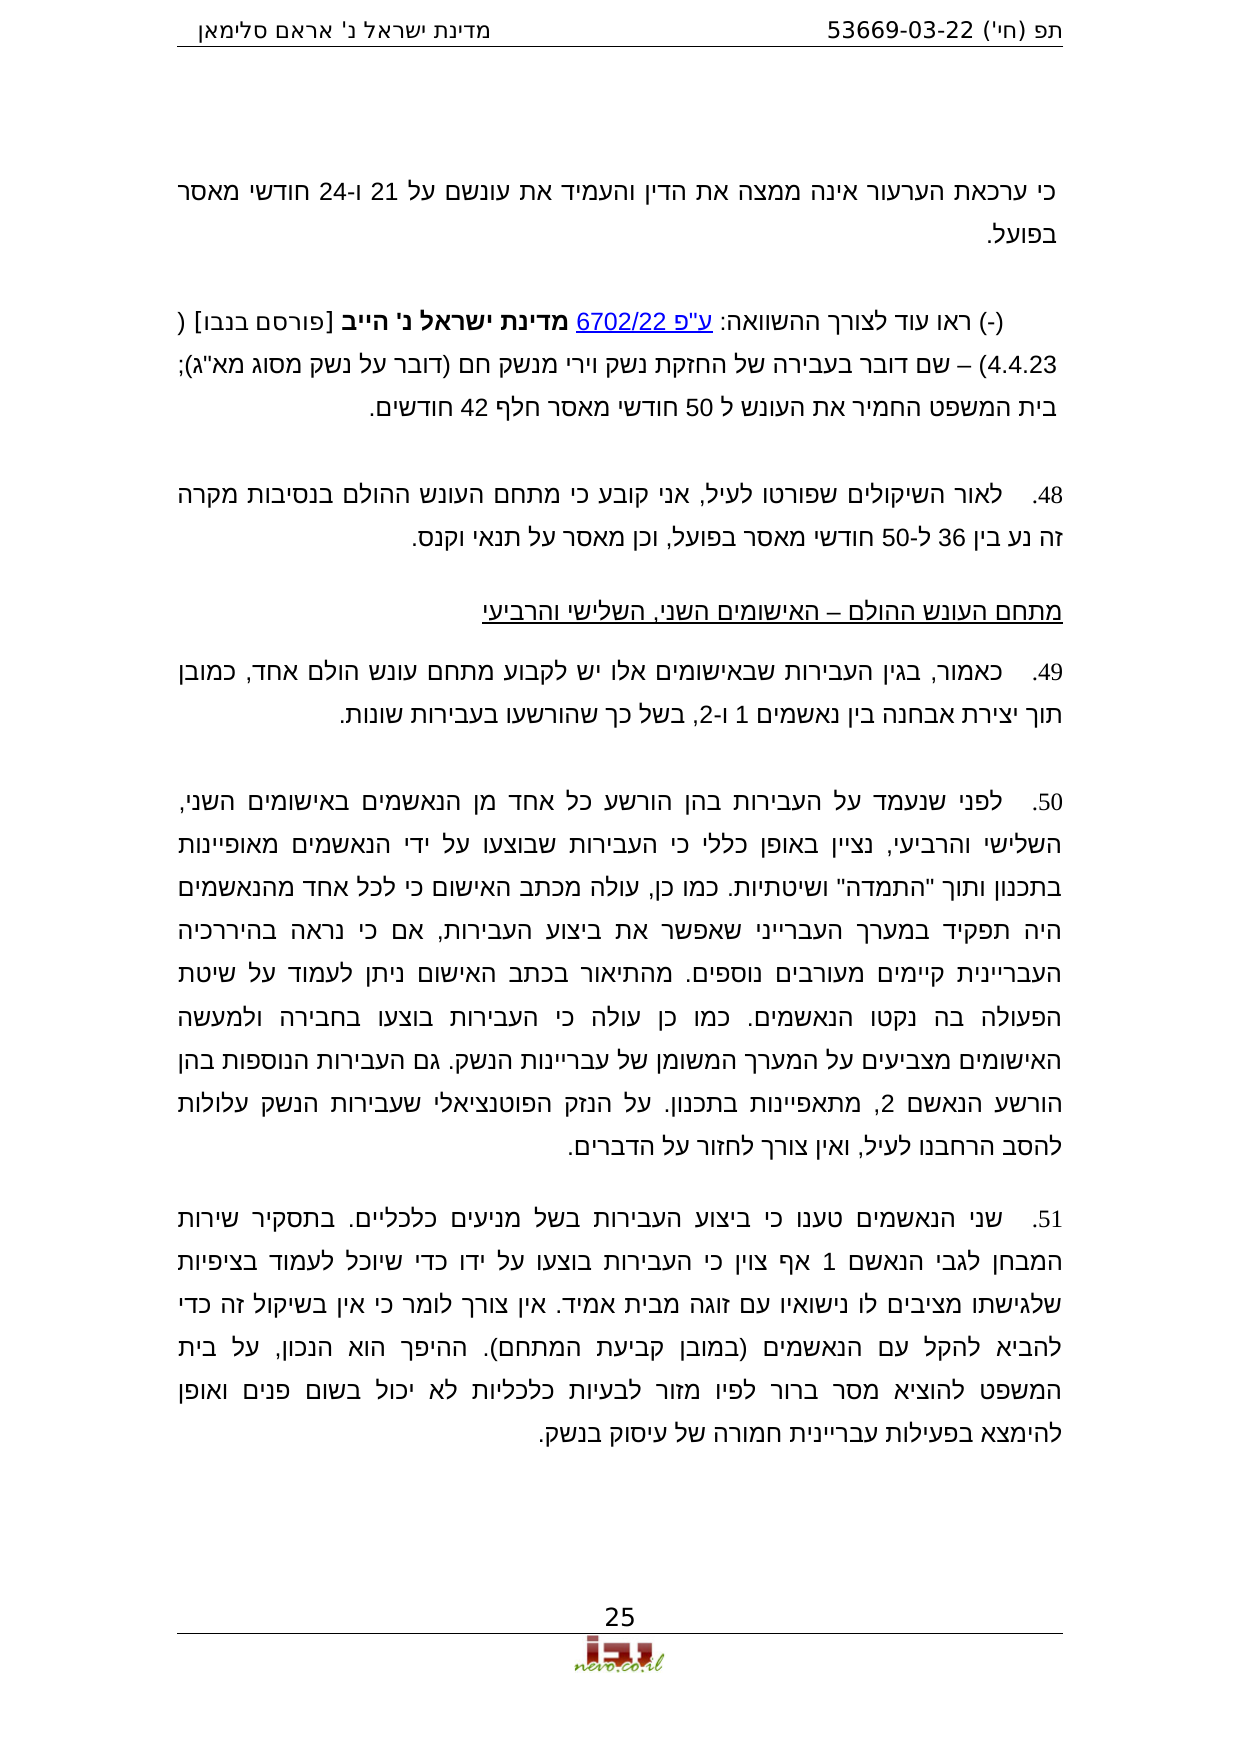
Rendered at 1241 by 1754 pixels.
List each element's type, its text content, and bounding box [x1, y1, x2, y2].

list לפני שנעמד על העבירות בהן הורשע כל אחד מן הנאשמים באישומים השני, השלישי והרביעי, נציין באופן כללי כי העבירות שבוצעו על ידי הנאשמים מאופיינות בתכנון ותוך "התמדה" ושיטתיות. כמו כן, עולה מכתב האישום כי לכל אחד מהנאשמים היה תפקיד במערך העברייני שאפשר את ביצוע העבירות, אם כי נראה בהיררכיה העבריינית קיימים מעורבים נוספים. מהתיאור בכתב האישום ניתן לעמוד על שיטת הפעולה בה נקטו הנאשמים. כמו כן עולה כי העבירות בוצעו בחבירה ולמעשה האישומים מצביעים על המערך המשומן של עבריינות הנשק. גם העבירות הנוספות בהן הורשע הנאשם 2, מתאפיינות בתכנון. על הנזק הפוטנציאלי שעבירות הנשק עלולות להסב הרחבנו לעיל, ואין צורך לחזור על הדברים. [177, 787, 1063, 1161]
list כאמור, בגין העבירות שבאישומים אלו יש לקבוע מתחם עונש הולם אחד, כמובן תוך יצירת אבחנה בין נאשמים 1 ו-2, בשל כך שהורשעו בעבירות שונות. [177, 657, 1063, 729]
list לאור השיקולים שפורטו לעיל, אני קובע כי מתחם העונש ההולם בנסיבות מקרה זה נע בין 36 ל-50 חודשי מאסר בפועל, וכן מאסר על תנאי וקנס. [177, 480, 1063, 552]
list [177, 177, 1057, 249]
list (-) ראו עוד לצורך ההשוואה: ע"פ 6702/22 מדינת ישראל נ' הייב [פורסם בנבו] (4.4.23) – שם דובר בעבירה של החזקת נשק וירי מנשק חם (דובר על נשק מסוג מא"ג); בית המשפט החמיר את העונש ל 50 חודשי מאסר חלף 42 חודשים. [177, 307, 1057, 422]
text מתחם העונש ההולם – האישומים השני, השלישי והרביעי [177, 597, 1063, 626]
list שני הנאשמים טענו כי ביצוע העבירות בשל מניעים כלכליים. בתסקיר שירות המבחן לגבי הנאשם 1 אף צוין כי העבירות בוצעו על ידו כדי שיוכל לעמוד בציפיות שלגישתו מציבים לו נישואיו עם זוגה מבית אמיד. אין צורך לומר כי אין בשיקול זה כדי להביא להקל עם הנאשמים (במובן קביעת המתחם). ההיפך הוא הנכון, על בית המשפט להוציא מסר ברור לפיו מזור לבעיות כלכליות לא יכול בשום פנים ואופן להימצא בפעילות עבריינית חמורה של עיסוק בנשק. [177, 1204, 1063, 1448]
picture [574, 1635, 666, 1673]
